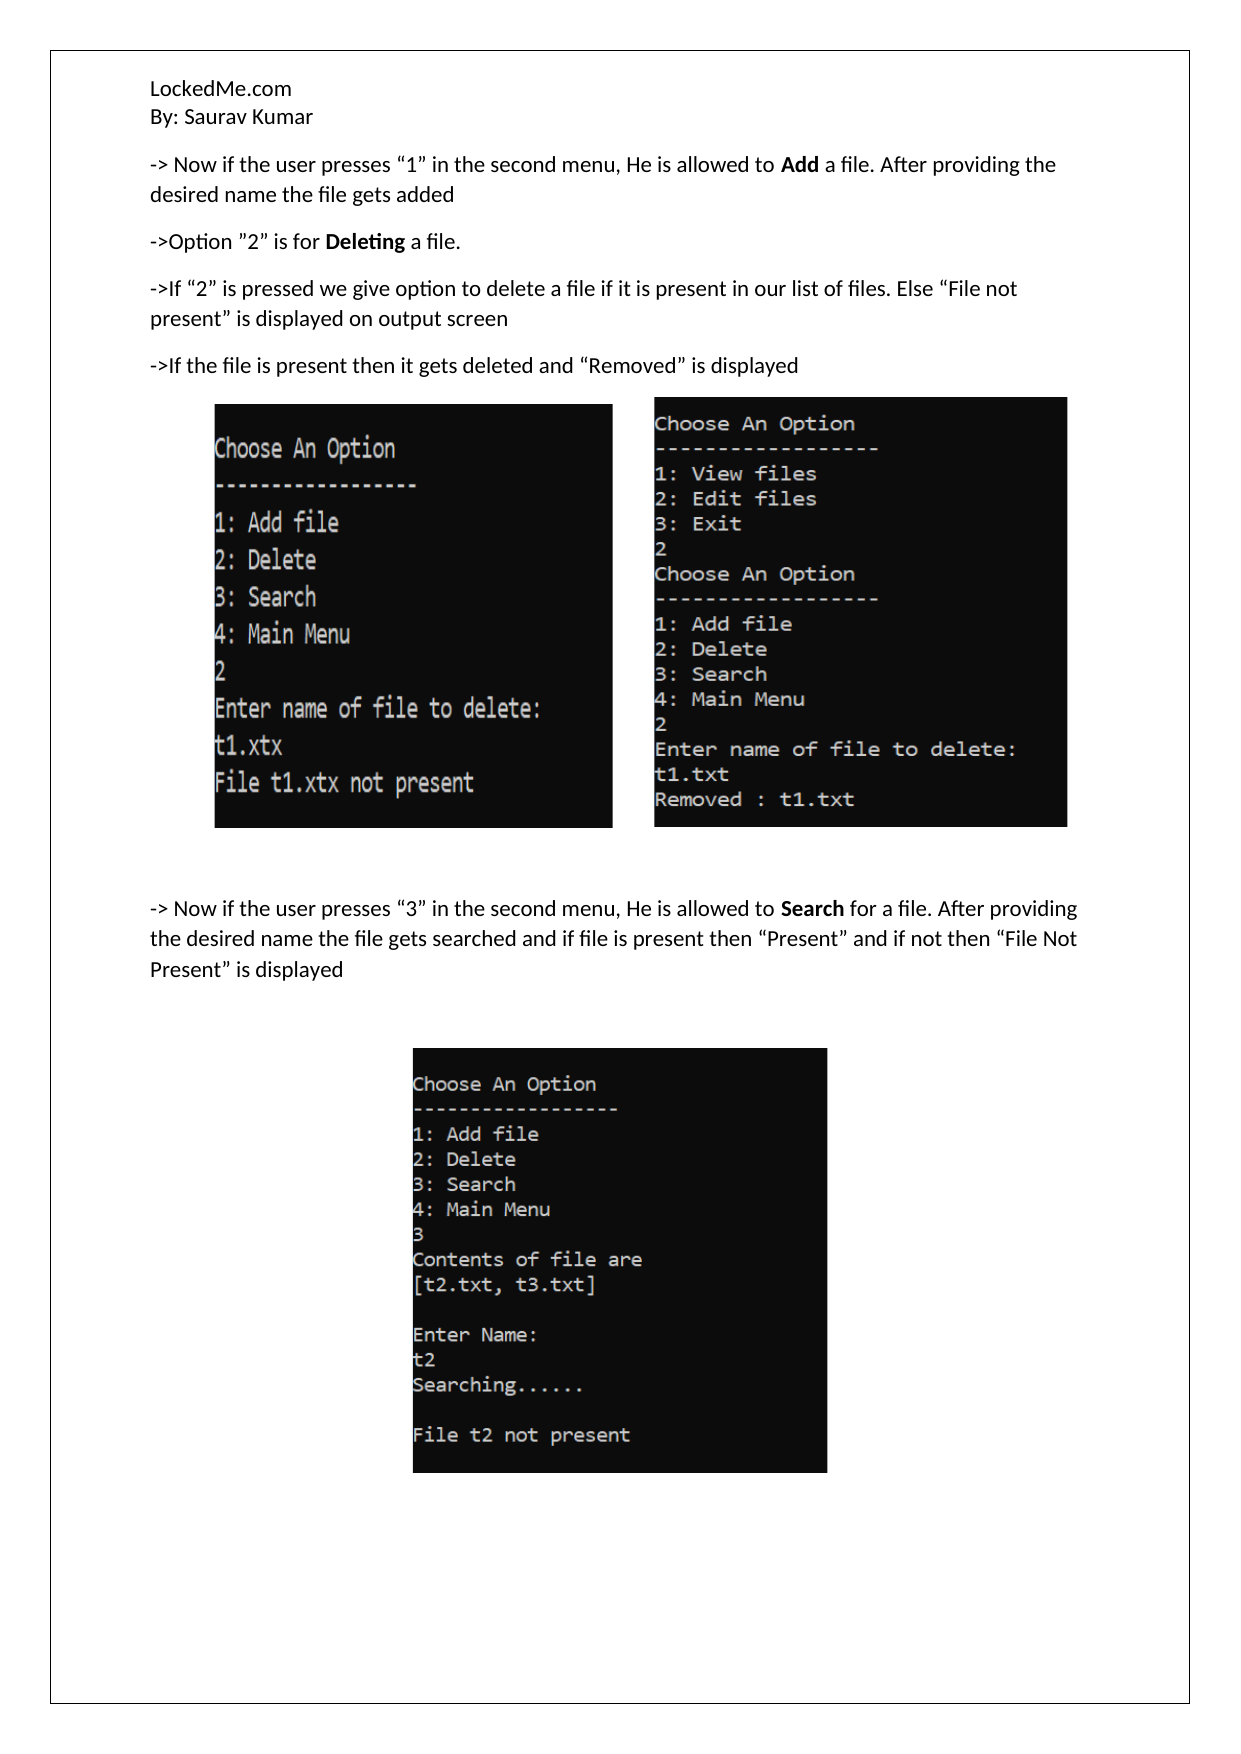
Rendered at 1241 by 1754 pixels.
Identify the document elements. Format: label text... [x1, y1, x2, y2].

text -> Now if the user presses “1” in the second menu, He is allowed to Add a file. After providing the desired name the file gets added [150, 150, 1090, 208]
text ->If the file is present then it gets deleted and “Removed” is displayed [150, 351, 1090, 379]
text ->Option ”2” is for Deleting a file. [150, 227, 1090, 255]
picture [214, 404, 613, 828]
text ->If “2” is pressed we give option to delete a file if it is present in our list of files. Else “File not present” is displayed on output screen [150, 274, 1090, 332]
picture [654, 397, 1068, 827]
text -> Now if the user presses “3” in the second menu, He is allowed to Search for a file. After providing the desired name the file gets searched and if file is present then “Present” and if not then “File Not Present” is displayed [150, 894, 1090, 983]
picture [412, 1048, 828, 1473]
